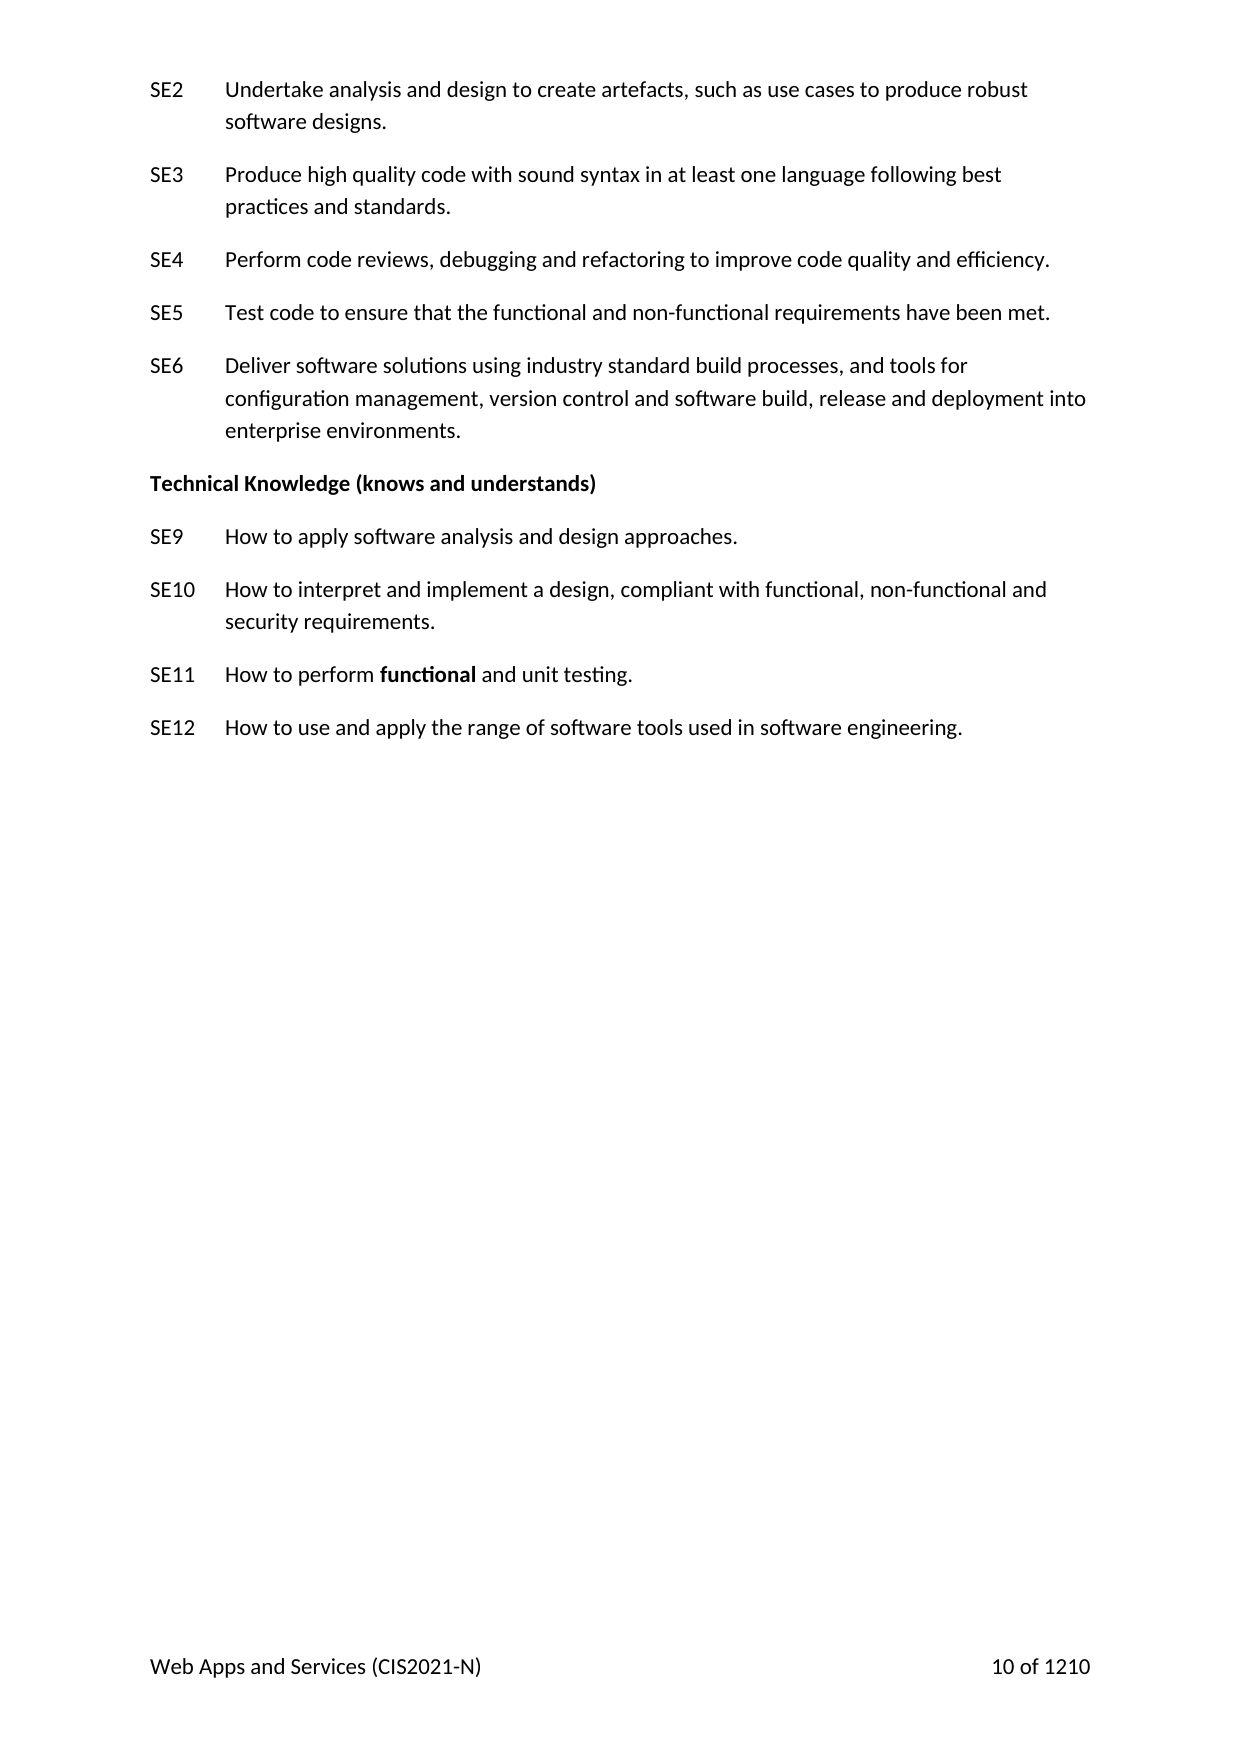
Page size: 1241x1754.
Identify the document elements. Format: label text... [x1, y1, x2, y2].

text SE10 How to interpret and implement a design, compliant with functional, non-functional and security requirements. [150, 575, 1090, 635]
text SE6 Deliver software solutions using industry standard build processes, and tools for configuration management, version control and software build, release and deployment into enterprise environments. [150, 351, 1090, 444]
text SE12 How to use and apply the range of software tools used in software engineering. [150, 713, 1090, 741]
text SE3 Produce high quality code with sound syntax in at least one language following best practices and standards. [150, 160, 1090, 220]
text SE2 Undertake analysis and design to create artefacts, such as use cases to produce robust software designs. [150, 75, 1090, 135]
text Technical Knowledge (knows and understands) [150, 469, 1090, 497]
text SE9 How to apply software analysis and design approaches. [150, 522, 1090, 550]
text SE11 How to perform functional and unit testing. [150, 660, 1090, 688]
text SE4 Perform code reviews, debugging and refactoring to improve code quality and efficiency. [150, 245, 1090, 273]
text SE5 Test code to ensure that the functional and non-functional requirements have been met. [150, 298, 1090, 326]
